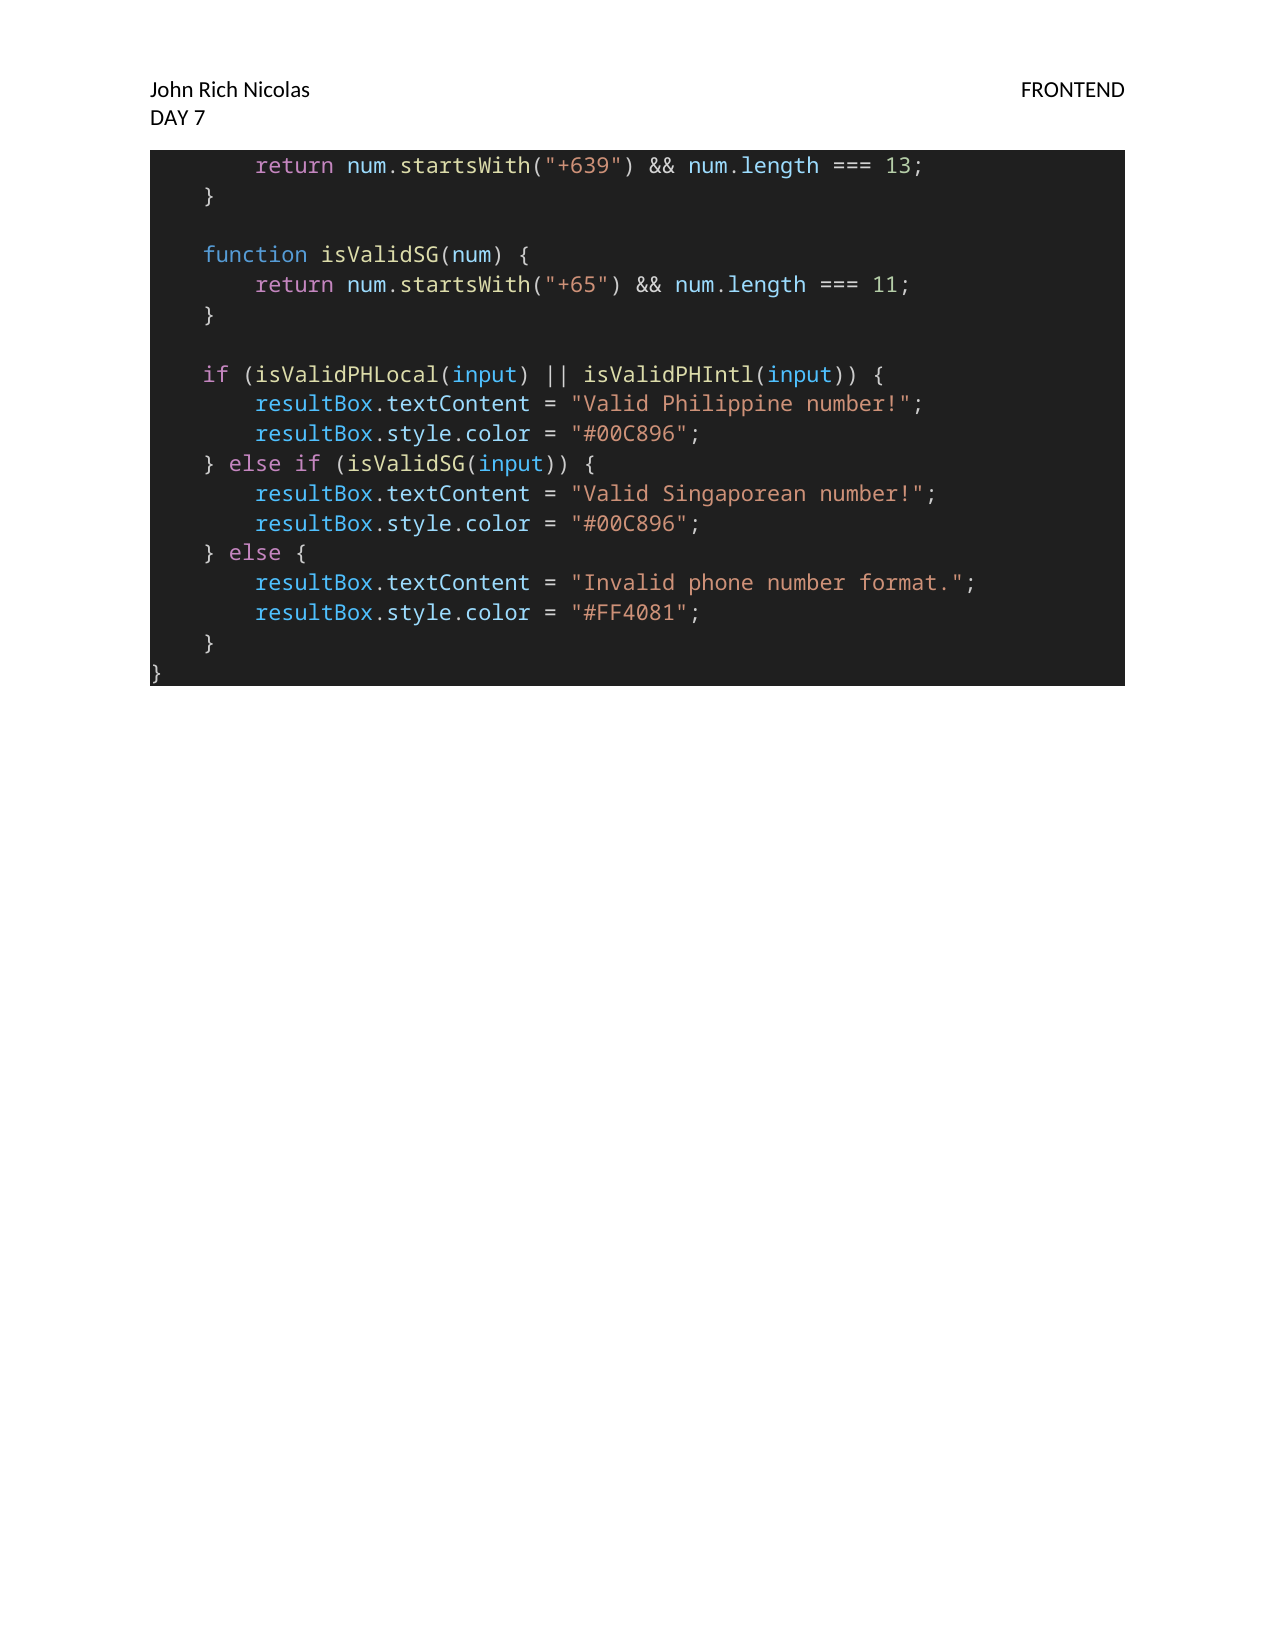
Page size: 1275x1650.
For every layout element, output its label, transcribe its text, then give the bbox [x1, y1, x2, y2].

text } [150, 656, 1125, 686]
text function isValidSG(num) { [150, 239, 1125, 269]
text } else if (isValidSG(input)) { [150, 448, 1125, 478]
text resultBox.style.color = "#FF4081"; [150, 597, 1125, 627]
text resultBox.style.color = "#00C896"; [150, 418, 1125, 448]
text } [150, 627, 1125, 656]
text if (isValidPHLocal(input) || isValidPHIntl(input)) { [150, 358, 1125, 388]
text resultBox.style.color = "#00C896"; [150, 507, 1125, 537]
text } [150, 180, 1125, 209]
text resultBox.textContent = "Valid Philippine number!"; [150, 388, 1125, 418]
text resultBox.textContent = "Invalid phone number format."; [150, 567, 1125, 597]
text return num.startsWith("+639") && num.length === 13; [150, 150, 1125, 180]
text } else { [150, 537, 1125, 567]
text return num.startsWith("+65") && num.length === 11; [150, 269, 1125, 299]
text resultBox.textContent = "Valid Singaporean number!"; [150, 478, 1125, 507]
text } [150, 299, 1125, 329]
